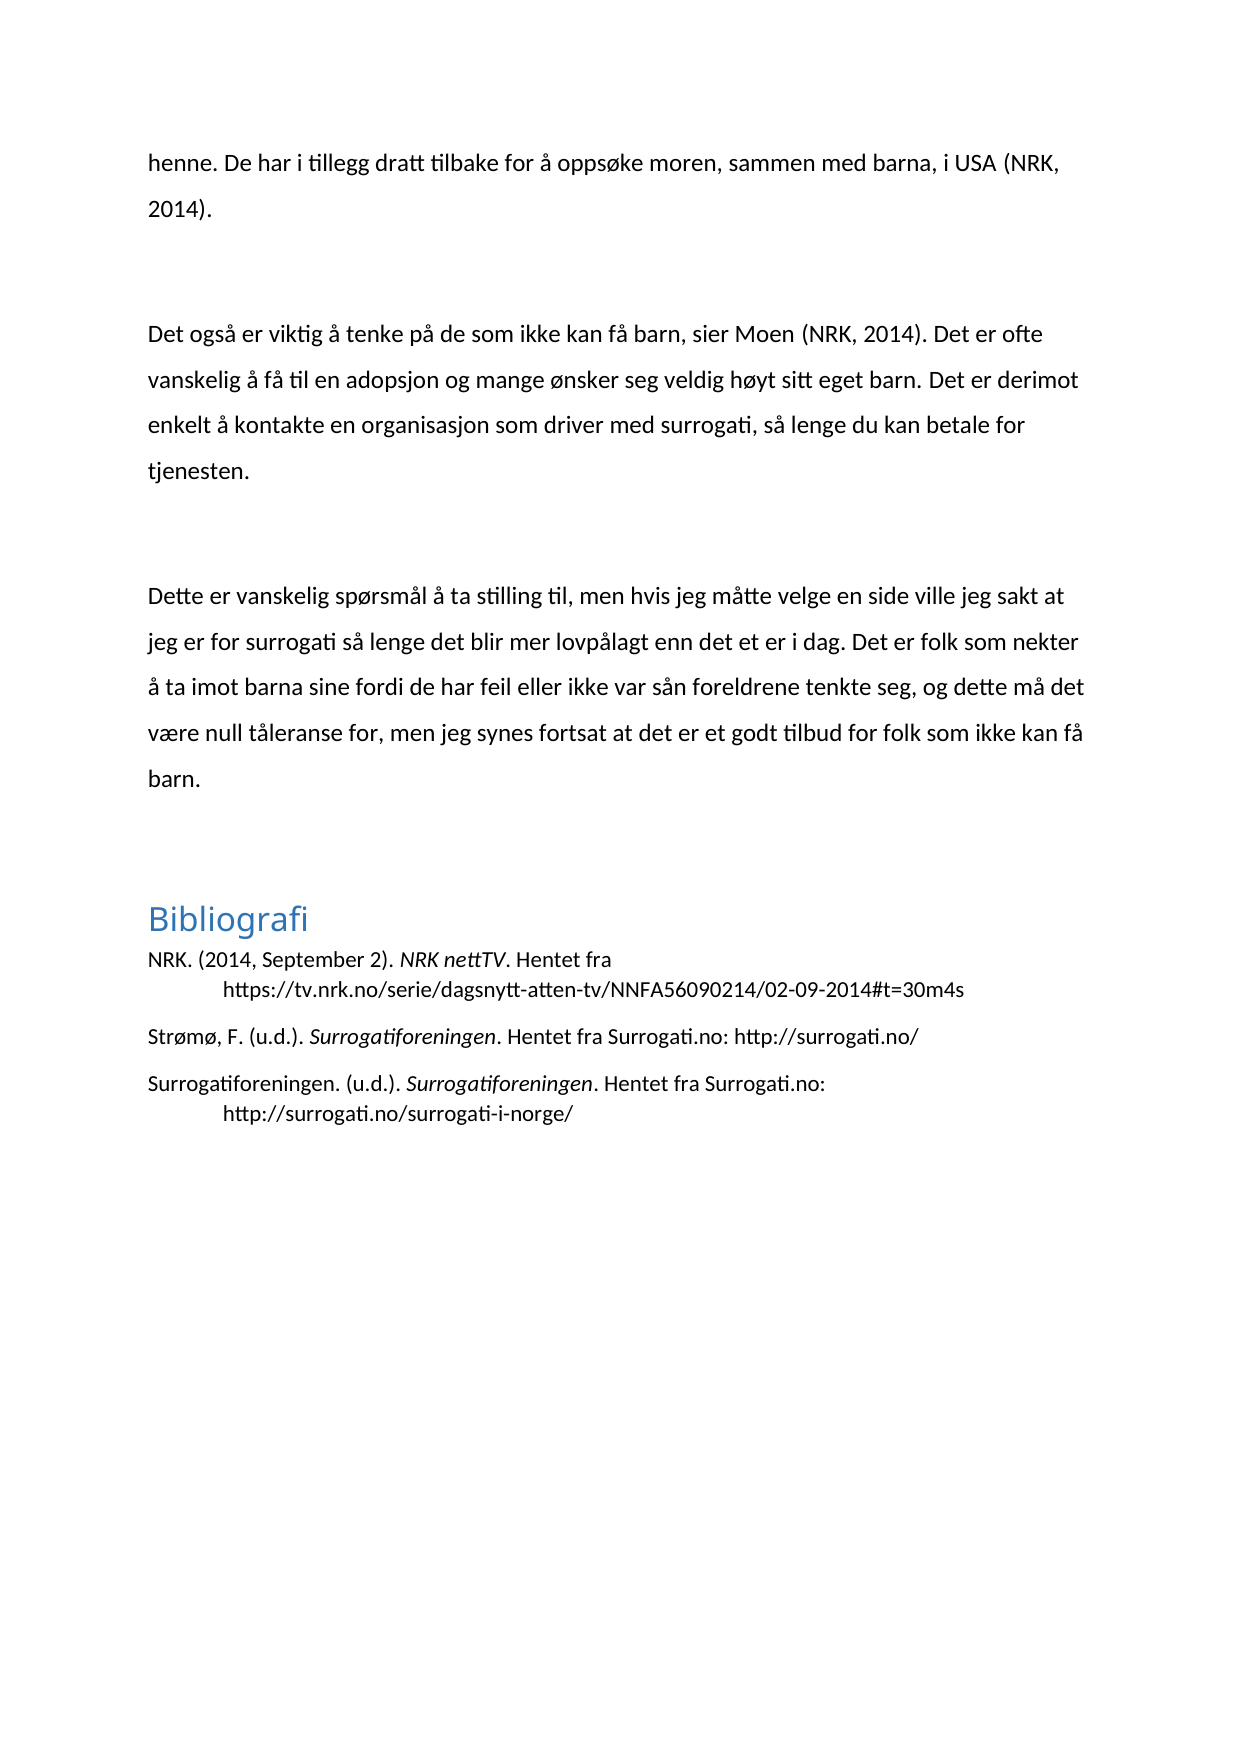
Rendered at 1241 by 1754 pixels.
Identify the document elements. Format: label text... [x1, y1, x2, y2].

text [148, 148, 1093, 224]
text Dette er vanskelig spørsmål å ta stilling til, men hvis jeg måtte velge en side ville jeg sakt at jeg er for surrogati så lenge det blir mer lovpålagt enn det et er i dag. Det er folk som nekter å ta imot barna sine fordi de har feil eller ikke var sån foreldrene tenkte seg, og dette må det være null tåleranse for, men jeg synes fortsat at det er et godt tilbud for folk som ikke kan få barn. [148, 580, 1093, 793]
text Det også er viktig å tenke på de som ikke kan få barn, sier Moen. Det er ofte vanskelig å få til en adopsjon og mange ønsker seg veldig høyt sitt eget barn. Det er derimot enkelt å kontakte en organisasjon som driver med surrogati, så lenge du kan betale for tjenesten. [148, 318, 1093, 486]
